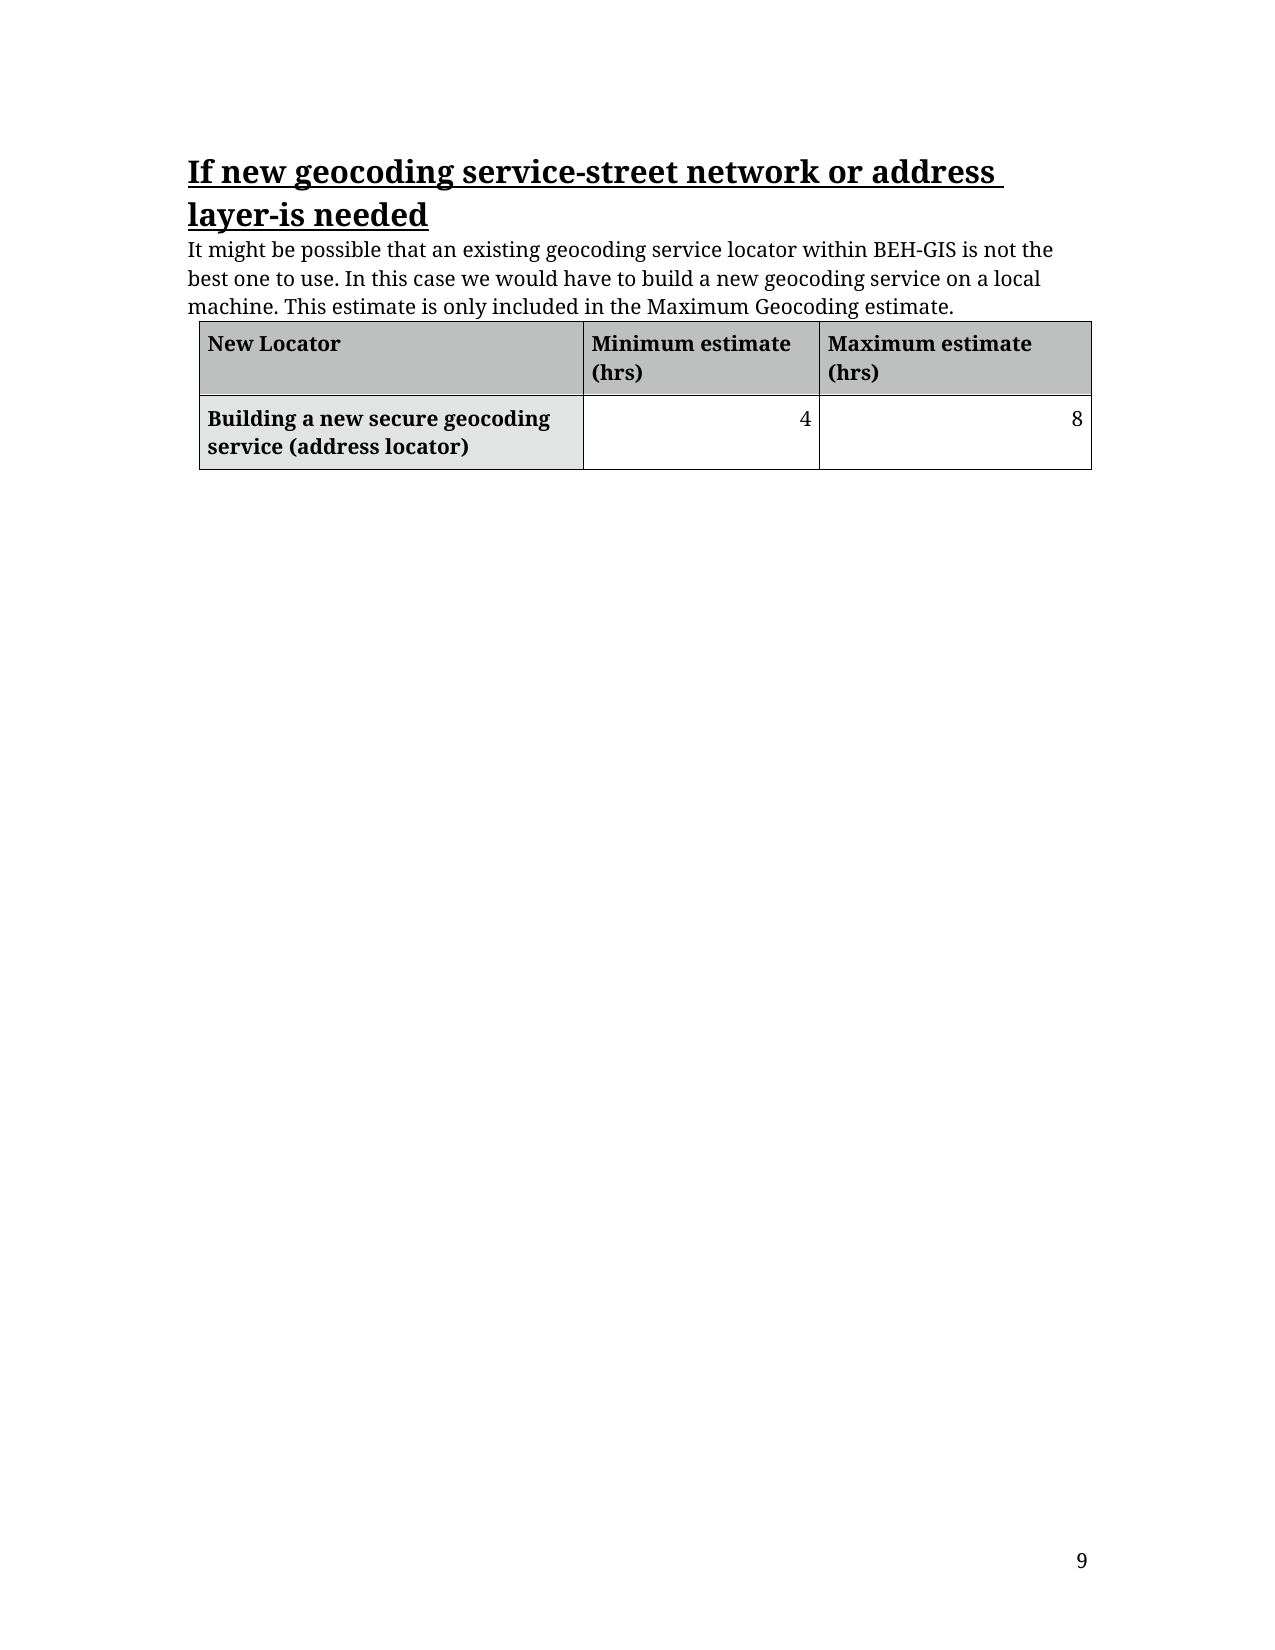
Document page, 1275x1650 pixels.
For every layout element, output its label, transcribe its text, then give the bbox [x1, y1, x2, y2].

subtitle If new geocoding service-street network or address layer-is needed [187, 150, 1087, 235]
table_header New Locator [200, 322, 583, 394]
text It might be possible that an existing geocoding service locator within BEH-GIS is not the best one to use. In this case we would have to build a new geocoding service on a local machine. This estimate is only included in the Maximum Geocoding estimate. [187, 235, 1087, 321]
table_header Minimum estimate (hrs) [584, 322, 819, 394]
table_cell Building a new secure geocoding service (address locator) [200, 396, 583, 469]
table_cell 8 [820, 396, 1091, 469]
table_cell 4 [584, 396, 819, 469]
table_header Maximum estimate (hrs) [820, 322, 1091, 394]
